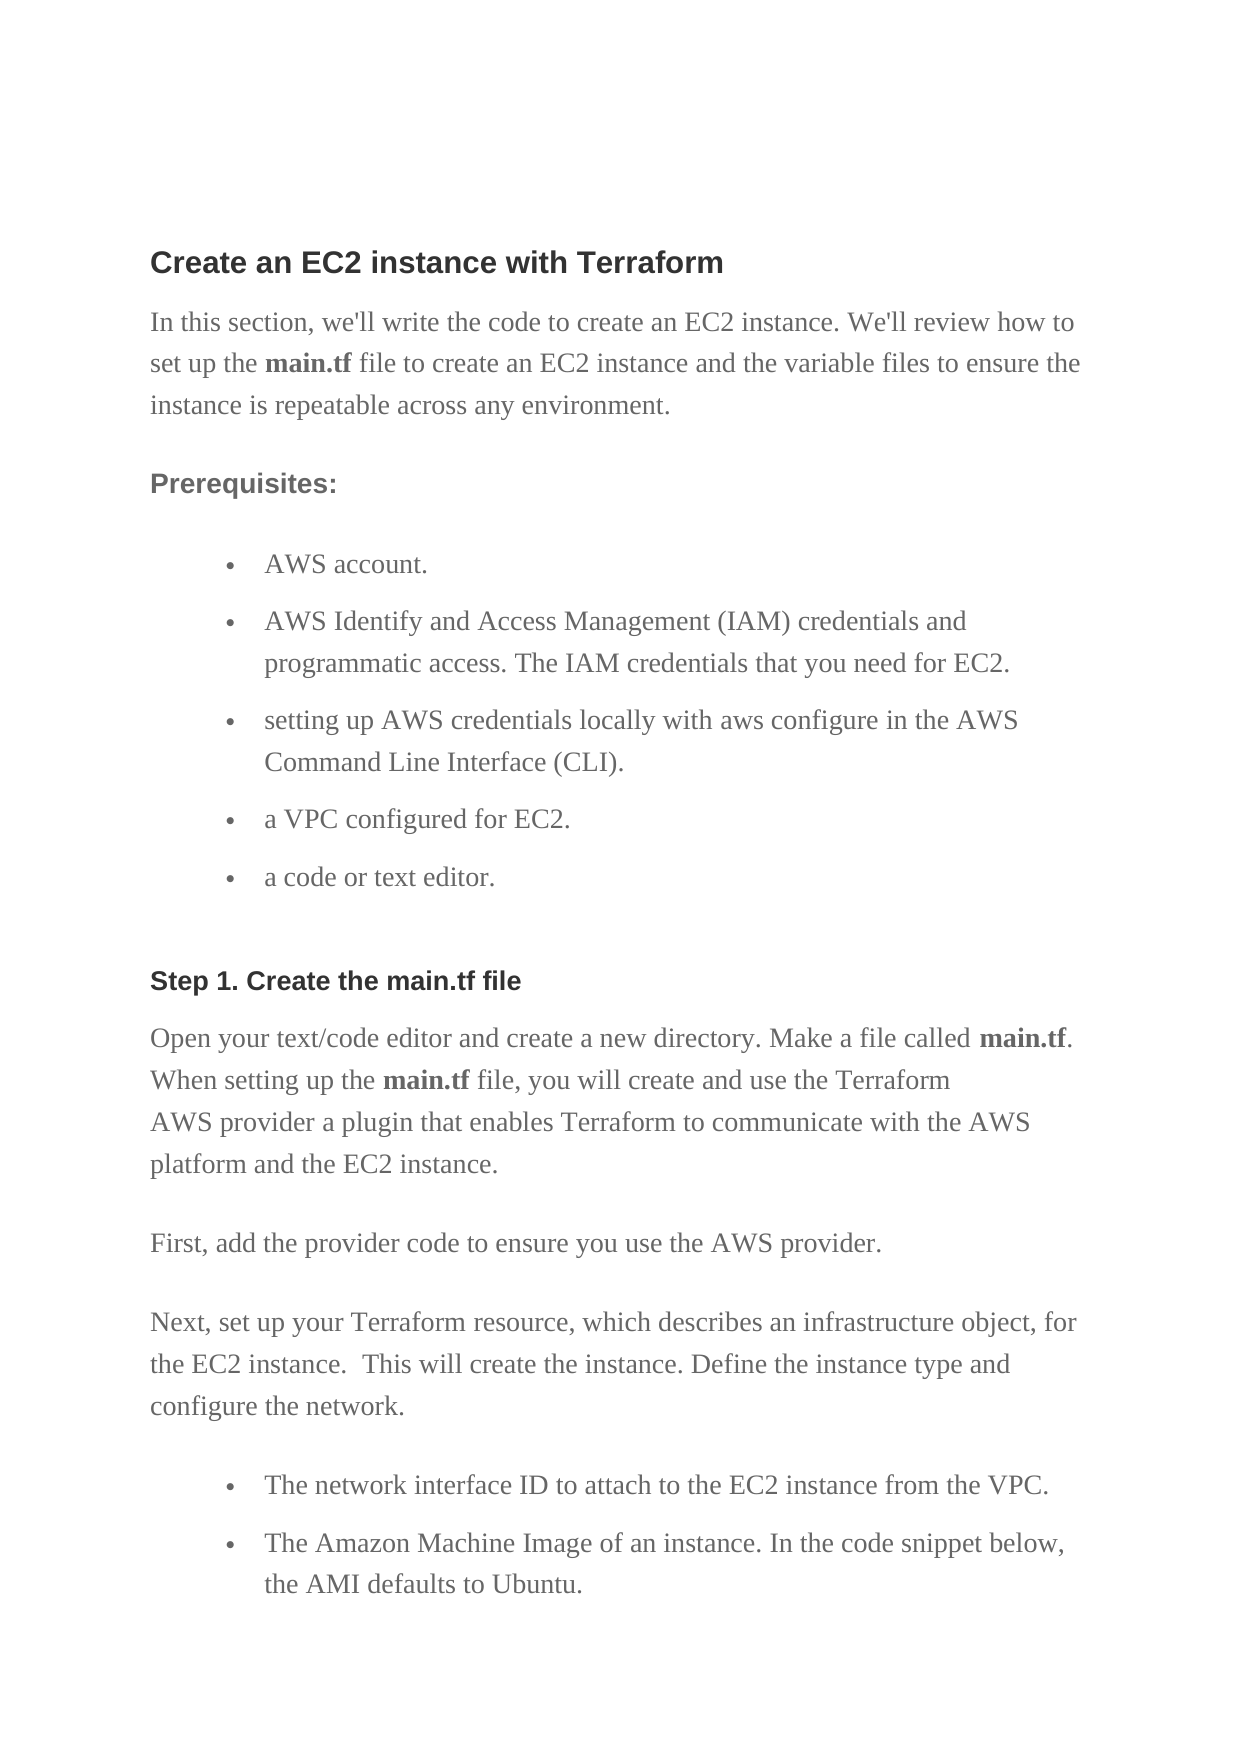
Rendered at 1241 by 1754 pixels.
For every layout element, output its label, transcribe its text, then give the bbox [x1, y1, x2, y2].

subtitle Step 1. Create the main.tf file [150, 965, 1090, 997]
list AWS account. [227, 537, 1090, 579]
list a VPC configured for EC2. [227, 793, 1090, 835]
text In this section, we'll write the code to create an EC2 instance. We'll review how to set up the main.tf file to create an EC2 instance and the variable files to ensure the instance is repeatable across any environment. [150, 295, 1090, 421]
text Open your text/code editor and create a new directory. Make a file called main.tf. When setting up the main.tf file, you will create and use the Terraform AWS provider a plugin that enables Terraform to communicate with the AWS platform and the EC2 instance. [150, 1012, 1090, 1179]
text Next, set up your Terraform resource, which describes an infrastructure object, for the EC2 instance. This will create the instance. Define the instance type and configure the network. [150, 1296, 1090, 1421]
list AWS Identify and Access Management (IAM) credentials and programmatic access. The IAM credentials that you need for EC2. [227, 595, 1090, 678]
text Prerequisites: [150, 458, 1090, 500]
list a code or text editor. [227, 851, 1090, 892]
list setting up AWS credentials locally with aws configure in the AWS Command Line Interface (CLI). [227, 694, 1090, 777]
list The network interface ID to attach to the EC2 instance from the VPC. [227, 1459, 1090, 1501]
subtitle Create an EC2 instance with Terraform [150, 244, 1090, 280]
text First, add the provider code to ensure you use the AWS provider. [150, 1217, 1090, 1258]
list The Amazon Machine Image of an instance. In the code snippet below, the AMI defaults to Ubuntu. [227, 1516, 1090, 1600]
